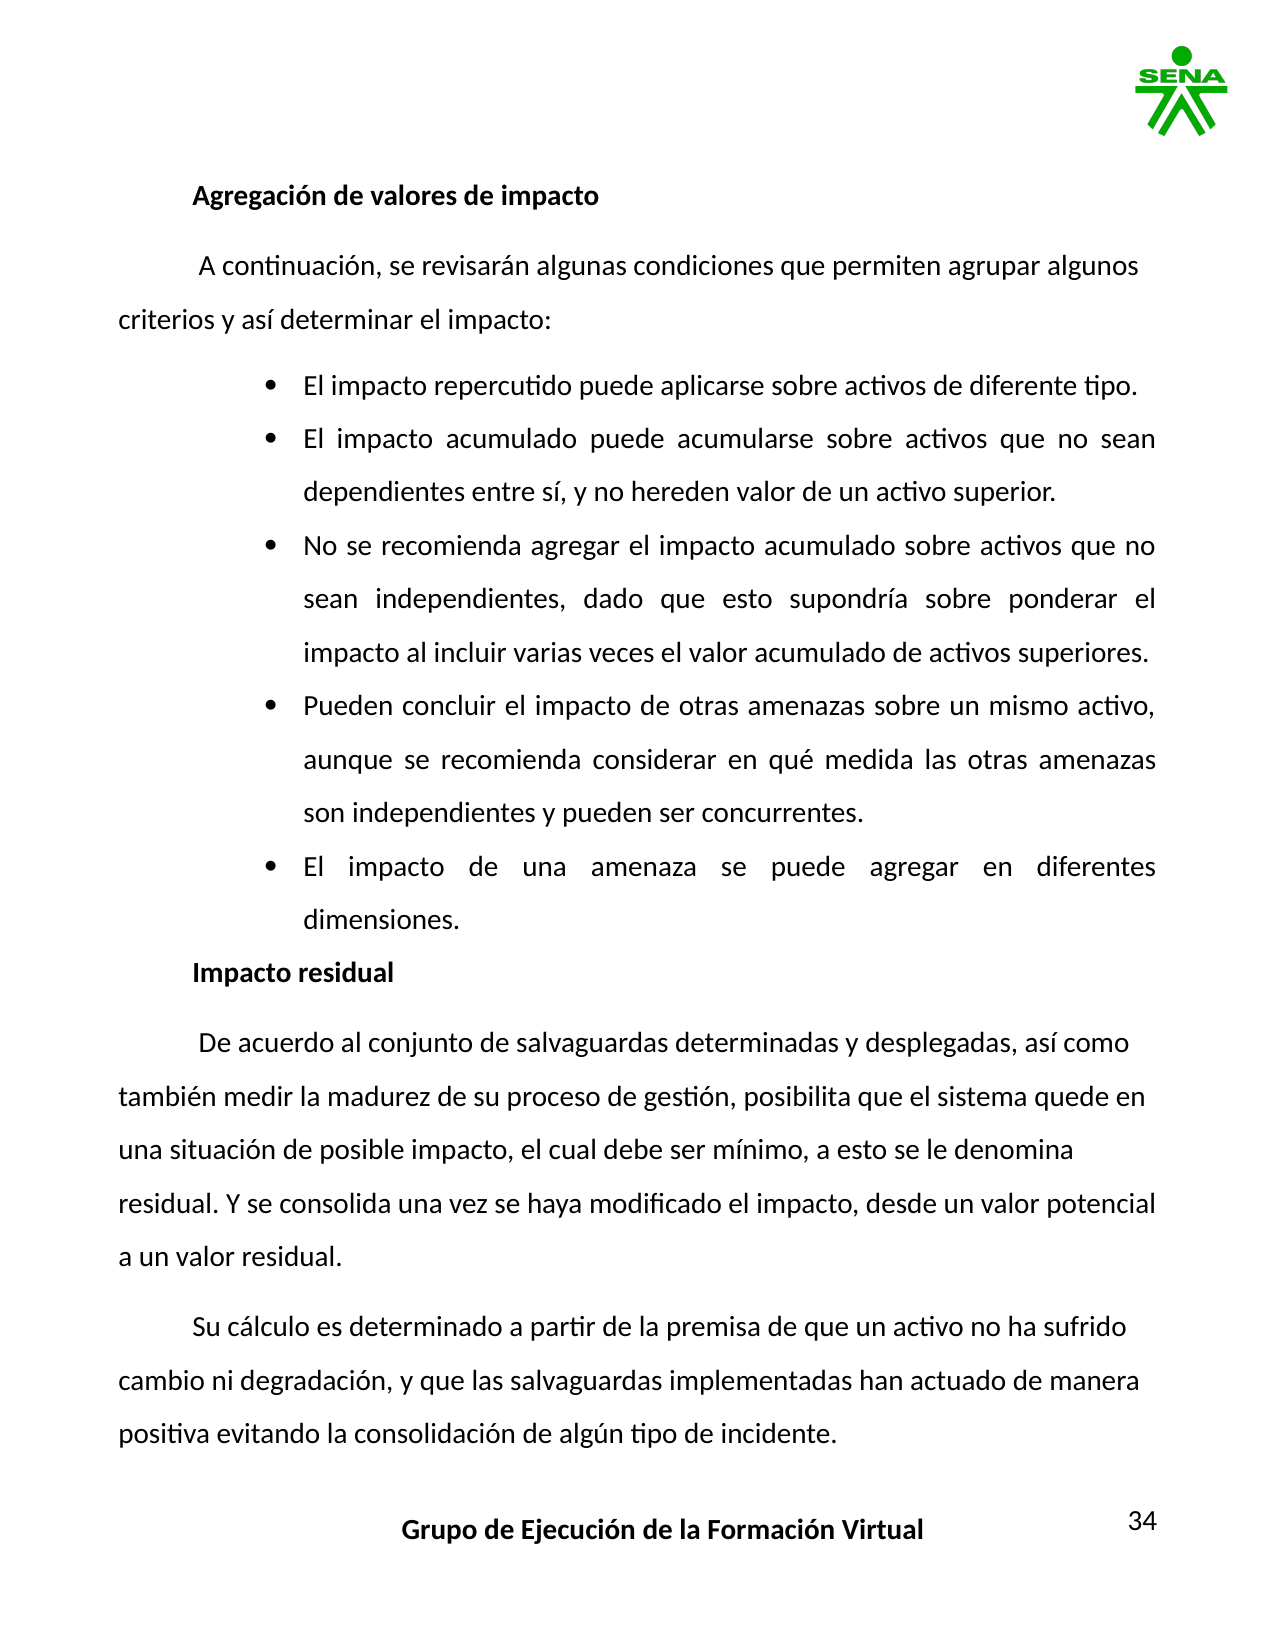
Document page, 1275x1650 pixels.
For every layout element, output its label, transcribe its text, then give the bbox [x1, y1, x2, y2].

text Su cálculo es determinado a partir de la premisa de que un activo no ha sufrido cambio ni degradación, y que las salvaguardas implementadas han actuado de manera positiva evitando la consolidación de algún tipo de incidente. [118, 1308, 1157, 1451]
list El impacto acumulado puede acumularse sobre activos que no sean dependientes entre sí, y no hereden valor de un activo superior. [266, 420, 1157, 509]
list Pueden concluir el impacto de otras amenazas sobre un mismo activo, aunque se recomienda considerar en qué medida las otras amenazas son independientes y pueden ser concurrentes. [266, 687, 1157, 830]
text Impacto residual [118, 954, 1157, 990]
text De acuerdo al conjunto de salvaguardas determinadas y desplegadas, así como también medir la madurez de su proceso de gestión, posibilita que el sistema quede en una situación de posible impacto, el cual debe ser mínimo, a esto se le denomina residual. Y se consolida una vez se haya modificado el impacto, desde un valor potencial a un valor residual. [118, 1024, 1157, 1274]
list No se recomienda agregar el impacto acumulado sobre activos que no sean independientes, dado que esto supondría sobre ponderar el impacto al incluir varias veces el valor acumulado de activos superiores. [266, 527, 1157, 669]
list El impacto de una amenaza se puede agregar en diferentes dimensiones. [266, 848, 1157, 937]
text Agregación de valores de impacto [118, 177, 1157, 213]
list El impacto repercutido puede aplicarse sobre activos de diferente tipo. [266, 367, 1157, 402]
text A continuación, se revisarán algunas condiciones que permiten agrupar algunos criterios y así determinar el impacto: [118, 247, 1157, 336]
picture [1135, 46, 1228, 136]
